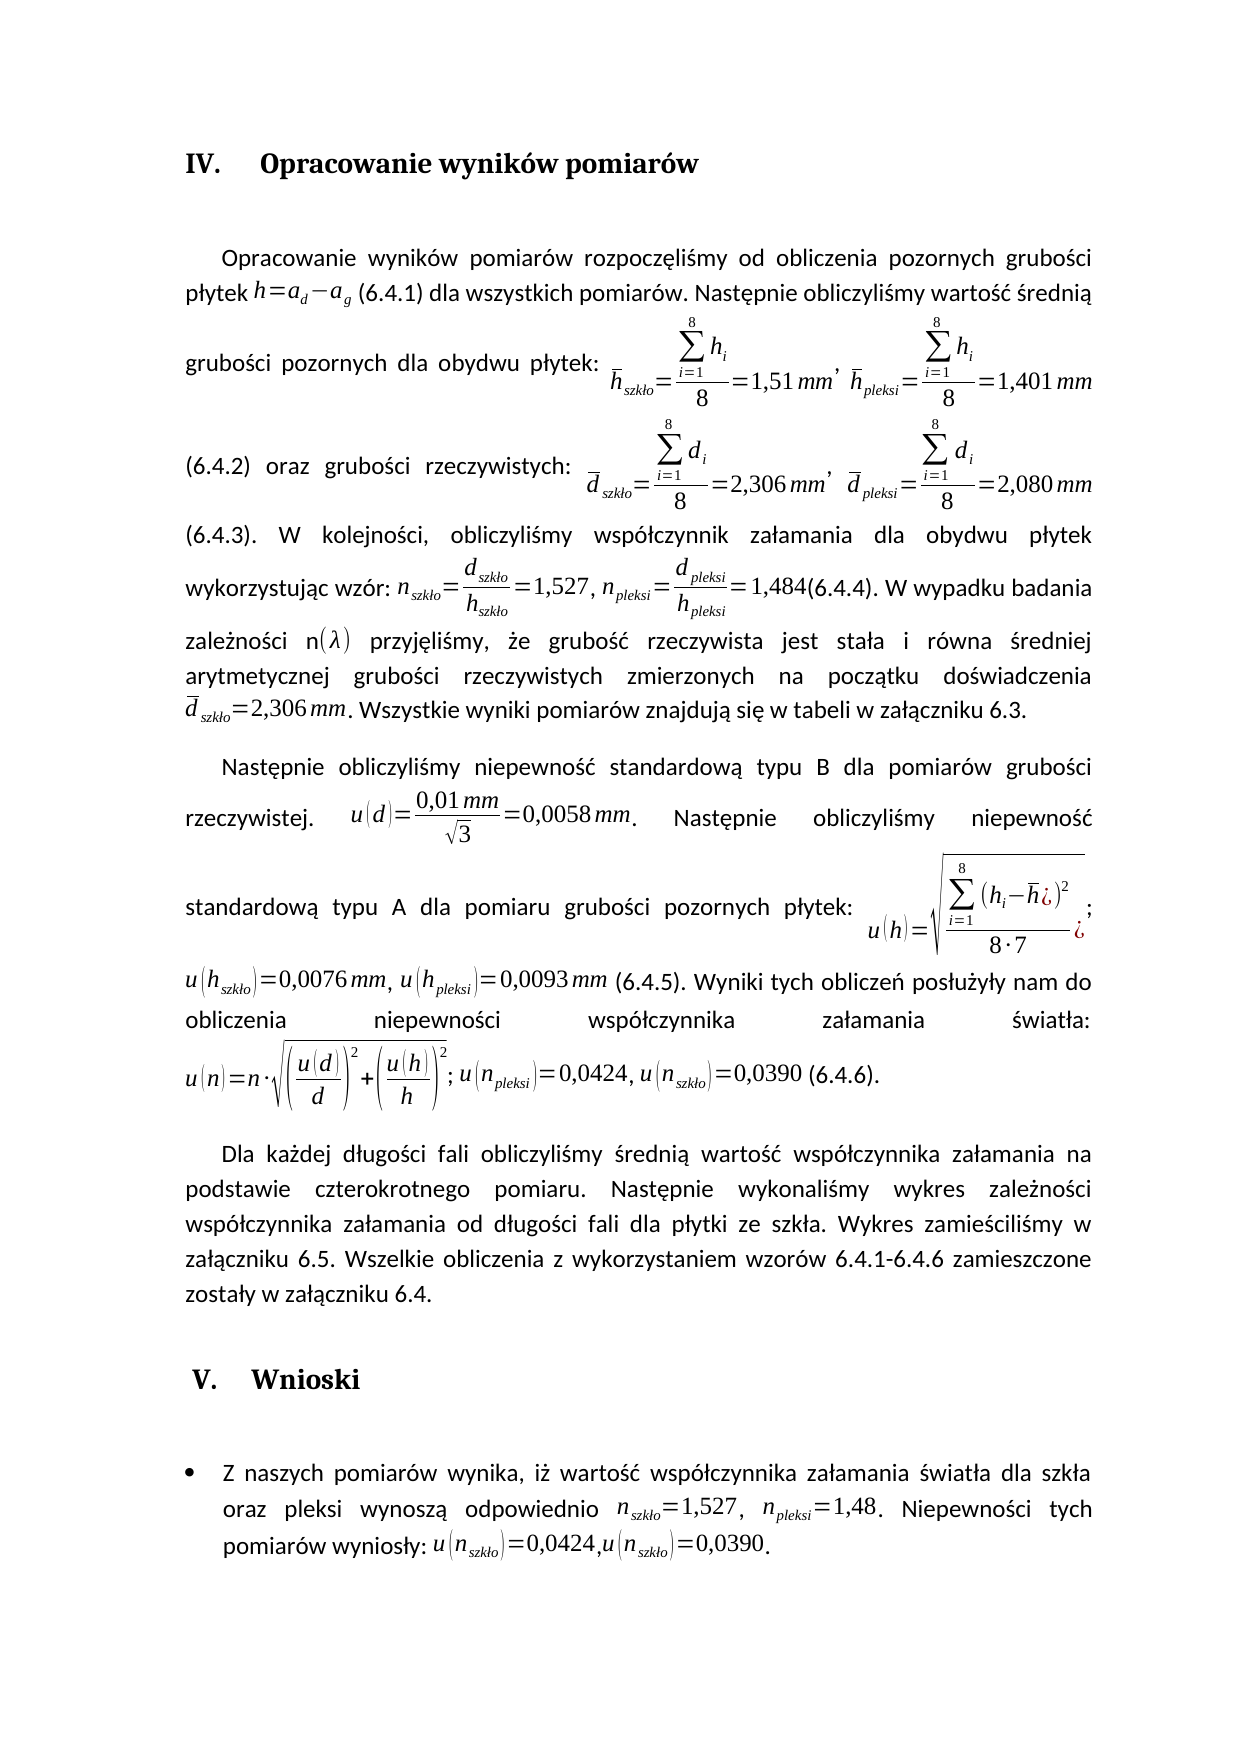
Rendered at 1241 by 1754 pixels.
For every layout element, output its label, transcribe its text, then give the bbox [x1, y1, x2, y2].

list Z naszych pomiarów wynika, iż wartość współczynnika załamania światła dla szkła oraz pleksi wynoszą odpowiednio , . Niepewności tych pomiarów wyniosły: ,. [185, 1457, 1093, 1595]
text Dla każdej długości fali obliczyliśmy średnią wartość współczynnika załamania na podstawie czterokrotnego pomiaru. Następnie wykonaliśmy wykres zależności współczynnika załamania od długości fali dla płytki ze szkła. Wykres zamieściliśmy w załączniku 6.5. Wszelkie obliczenia z wykorzystaniem wzorów 6.4.1-6.4.6 zamieszczone zostały w załączniku 6.4. [185, 1138, 1093, 1308]
subtitle V. Wnioski [192, 1363, 1093, 1397]
subtitle Opracowanie wyników pomiarów [185, 148, 1093, 181]
text Następnie obliczyliśmy niepewność standardową typu B dla pomiarów grubości rzeczywistej. . Następnie obliczyliśmy niepewność standardową typu A dla pomiaru grubości pozornych płytek: ; , (6.4.5). Wyniki tych obliczeń posłużyły nam do obliczenia niepewności współczynnika załamania światła: ; , (6.4.6). [185, 752, 1093, 1113]
text Opracowanie wyników pomiarów rozpoczęliśmy od obliczenia pozornych grubości płytek (6.4.1) dla wszystkich pomiarów. Następnie obliczyliśmy wartość średnią grubości pozornych dla obydwu płytek: , (6.4.2) oraz grubości rzeczywistych: , (6.4.3). W kolejności, obliczyliśmy współczynnik załamania dla obydwu płytek wykorzystując wzór: , (6.4.4). W wypadku badania zależności n przyjęliśmy, że grubość rzeczywista jest stała i równa średniej arytmetycznej grubości rzeczywistych zmierzonych na początku doświadczenia . Wszystkie wyniki pomiarów znajdują się w tabeli w załączniku 6.3. [185, 242, 1093, 726]
